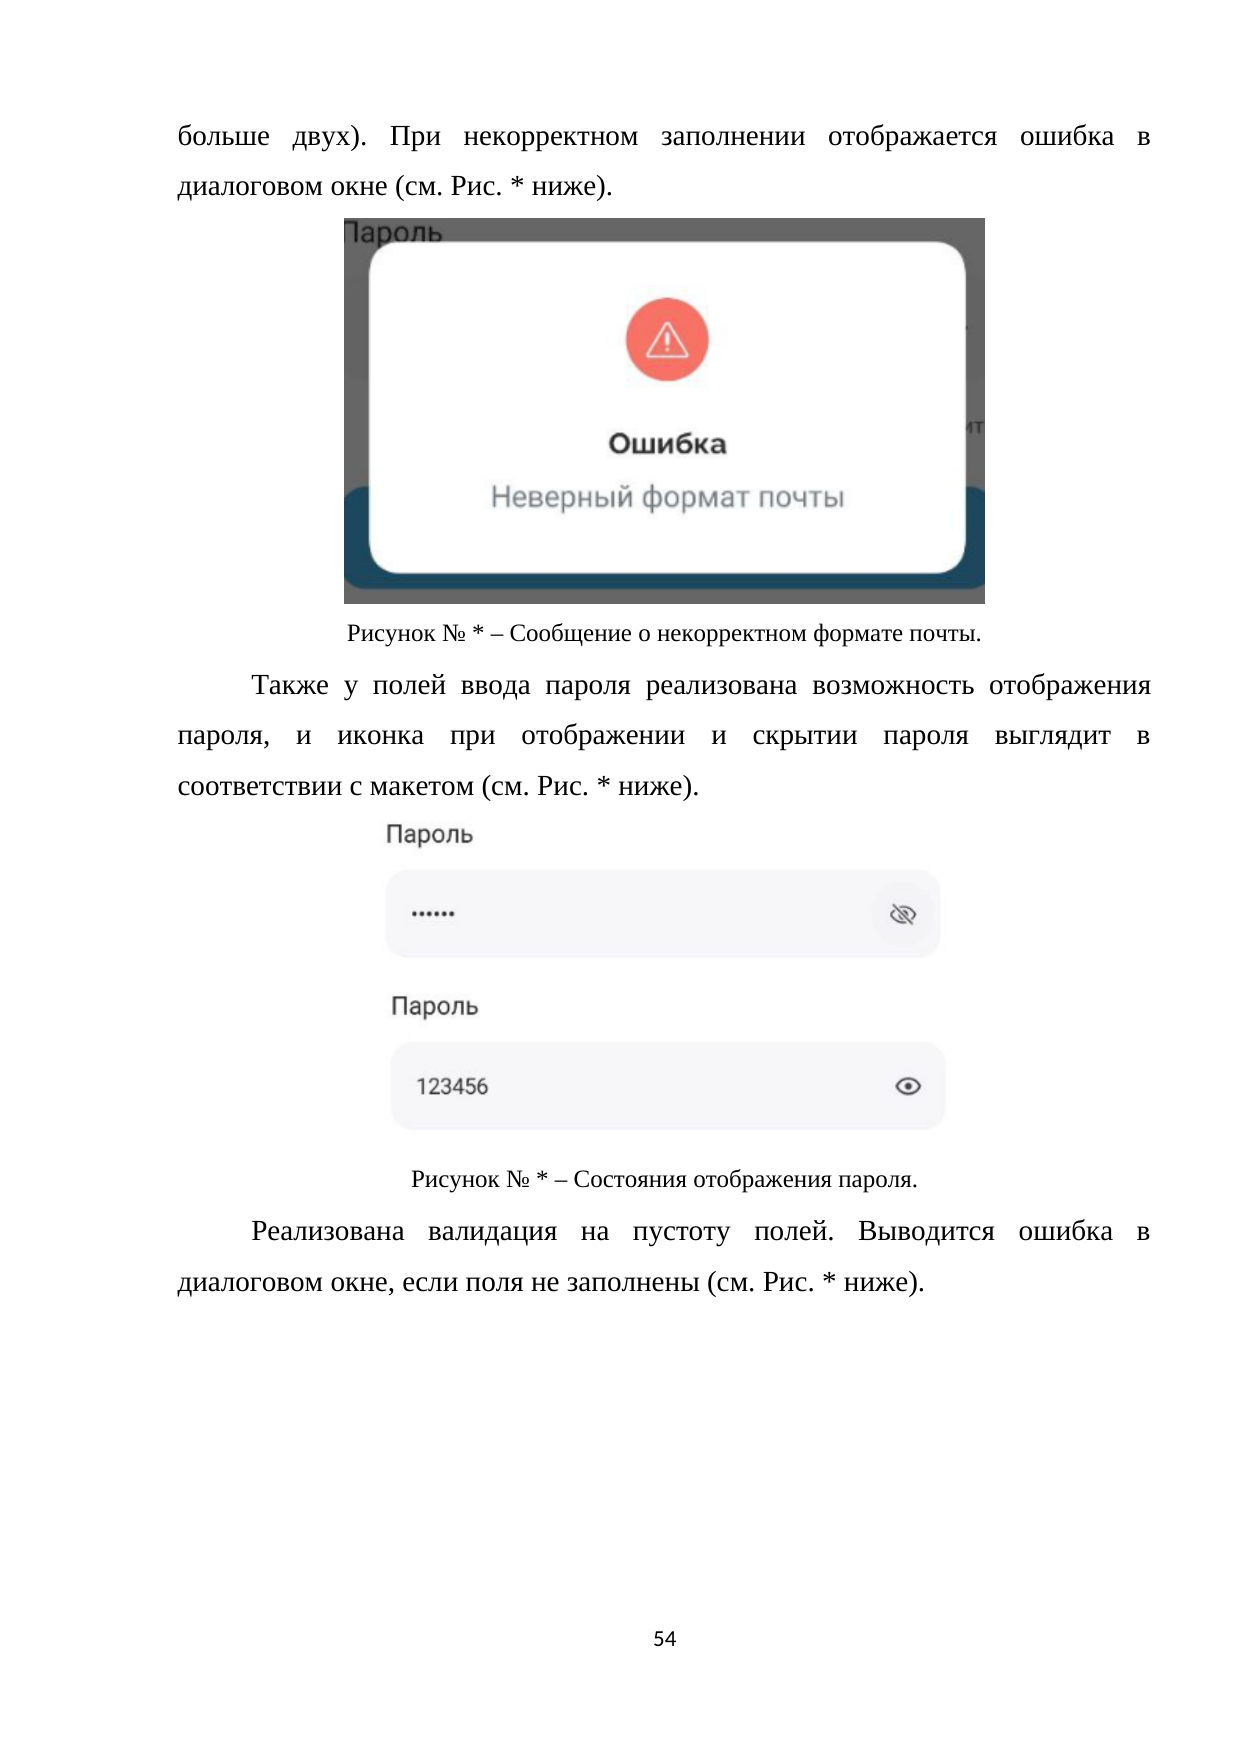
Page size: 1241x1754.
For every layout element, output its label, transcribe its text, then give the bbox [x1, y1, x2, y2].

text Рисунок № * – Сообщение о некорректном формате почты. [177, 618, 1152, 646]
text Рисунок № * – Состояния отображения пароля. [177, 1164, 1152, 1192]
text Также у полей ввода пароля реализована возможность отображения пароля, и иконка при отображении и скрытии пароля выглядит в соответствии с макетом (см. Рис. * ниже). [177, 667, 1152, 801]
picture [344, 218, 985, 604]
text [177, 118, 1152, 202]
text Реализована валидация на пустоту полей. Выводится ошибка в диалоговом окне, если поля не заполнены (см. Рис. * ниже). [177, 1213, 1152, 1297]
picture [378, 818, 951, 1150]
